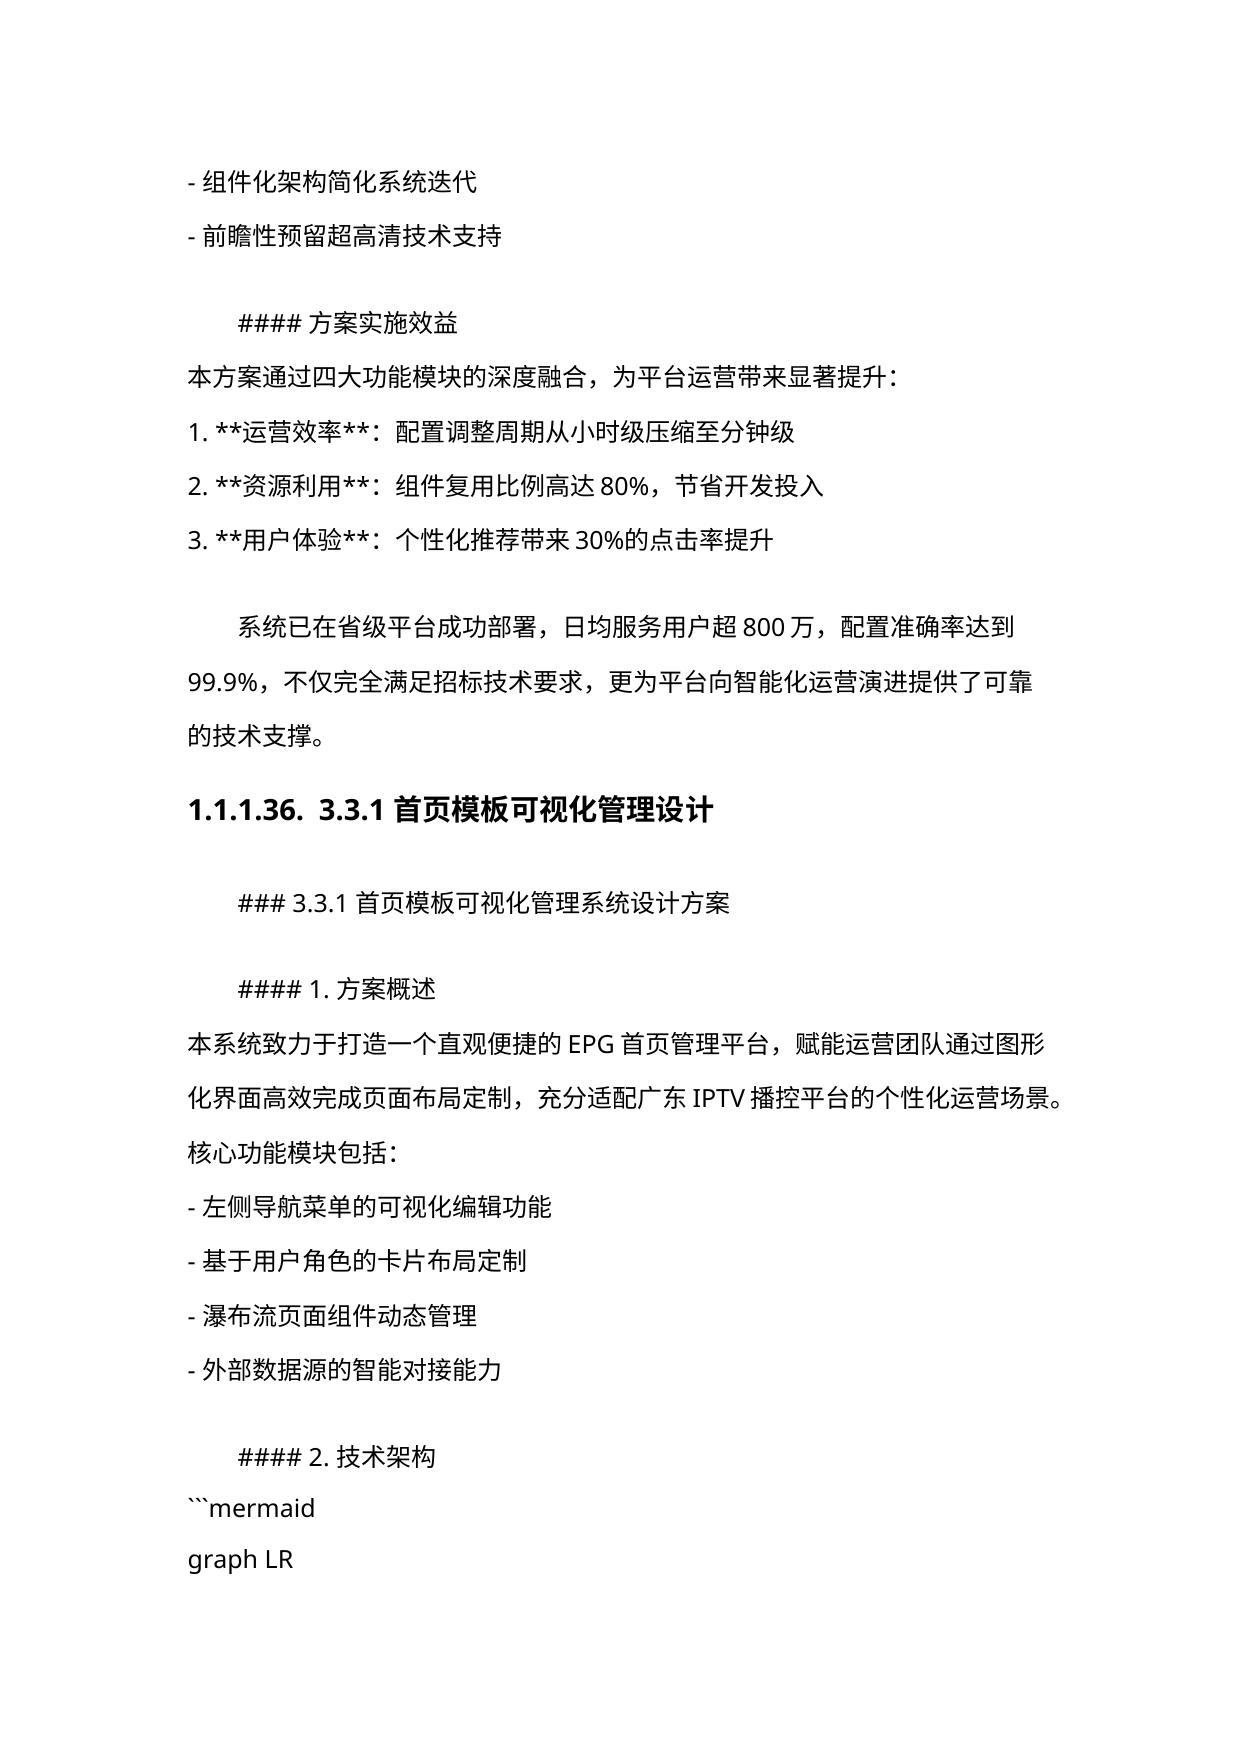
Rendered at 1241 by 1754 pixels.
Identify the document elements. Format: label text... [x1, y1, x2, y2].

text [187, 162, 1053, 253]
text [187, 1437, 1053, 1576]
text #### 方案实施效益 本方案通过四大功能模块的深度融合，为平台运营带来显著提升： 1. **运营效率**：配置调整周期从小时级压缩至分钟级 2. **资源利用**：组件复用比例高达80%，节省开发投入 3. **用户体验**：个性化推荐带来30%的点击率提升 [187, 303, 1053, 557]
text ### 3.3.1 首页模板可视化管理系统设计方案 [187, 883, 1053, 919]
text 3.3.1 首页模板可视化管理设计 [187, 787, 1053, 829]
text 系统已在省级平台成功部署，日均服务用户超800万，配置准确率达到99.9%，不仅完全满足招标技术要求，更为平台向智能化运营演进提供了可靠的技术支撑。 [187, 608, 1053, 753]
text #### 1. 方案概述 本系统致力于打造一个直观便捷的EPG首页管理平台，赋能运营团队通过图形化界面高效完成页面布局定制，充分适配广东IPTV播控平台的个性化运营场景。核心功能模块包括： - 左侧导航菜单的可视化编辑功能 - 基于用户角色的卡片布局定制 - 瀑布流页面组件动态管理 - 外部数据源的智能对接能力 [187, 970, 1053, 1387]
